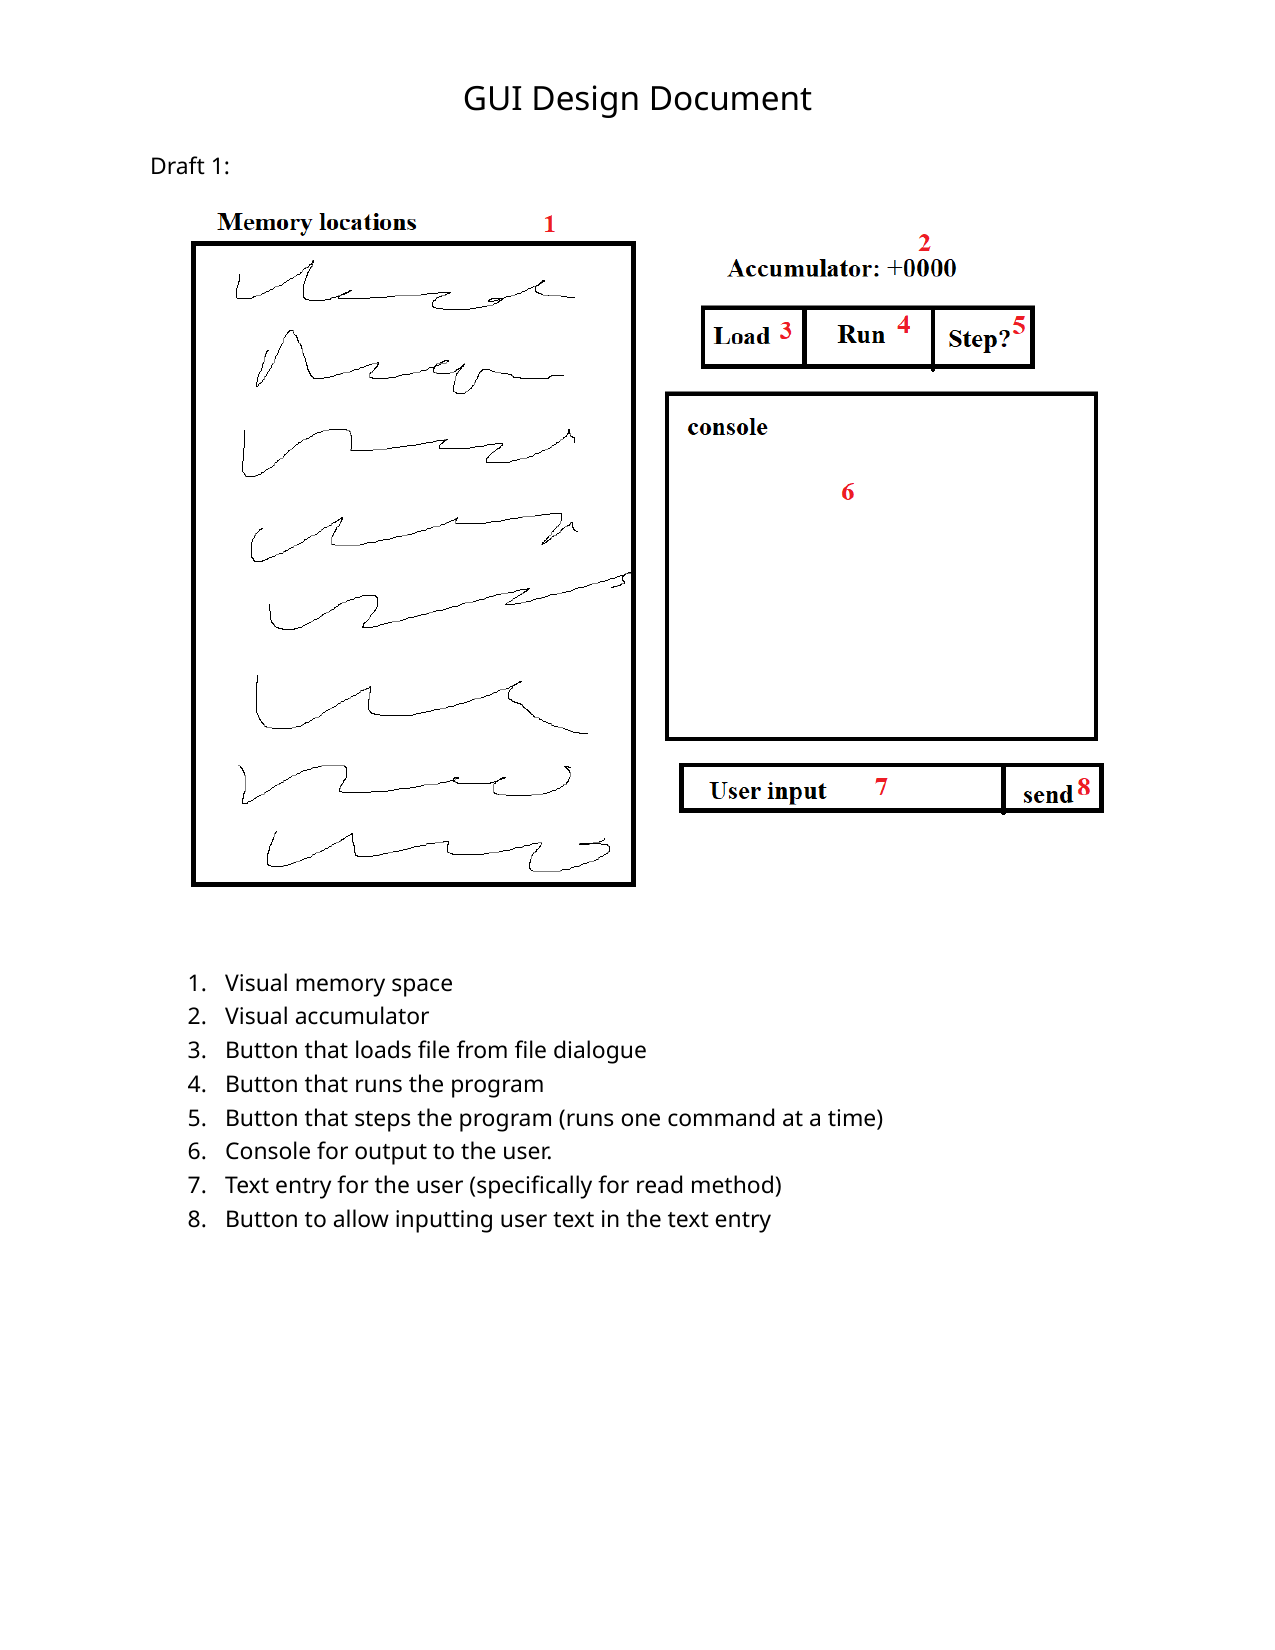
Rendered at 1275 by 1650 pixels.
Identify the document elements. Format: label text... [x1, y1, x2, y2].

picture [150, 200, 1124, 948]
list Button that loads file from file dialogue [187, 1034, 1125, 1065]
text Draft 1: [150, 150, 1125, 181]
list Visual memory space [187, 966, 1125, 998]
list Button that runs the program [187, 1068, 1125, 1099]
list Button that steps the program (runs one command at a time) [187, 1101, 1125, 1133]
list Button to allow inputting user text in the text entry [187, 1203, 1125, 1234]
list Console for output to the user. [187, 1135, 1125, 1166]
list Text entry for the user (specifically for read method) [187, 1169, 1125, 1200]
list Visual accumulator [187, 1000, 1125, 1031]
